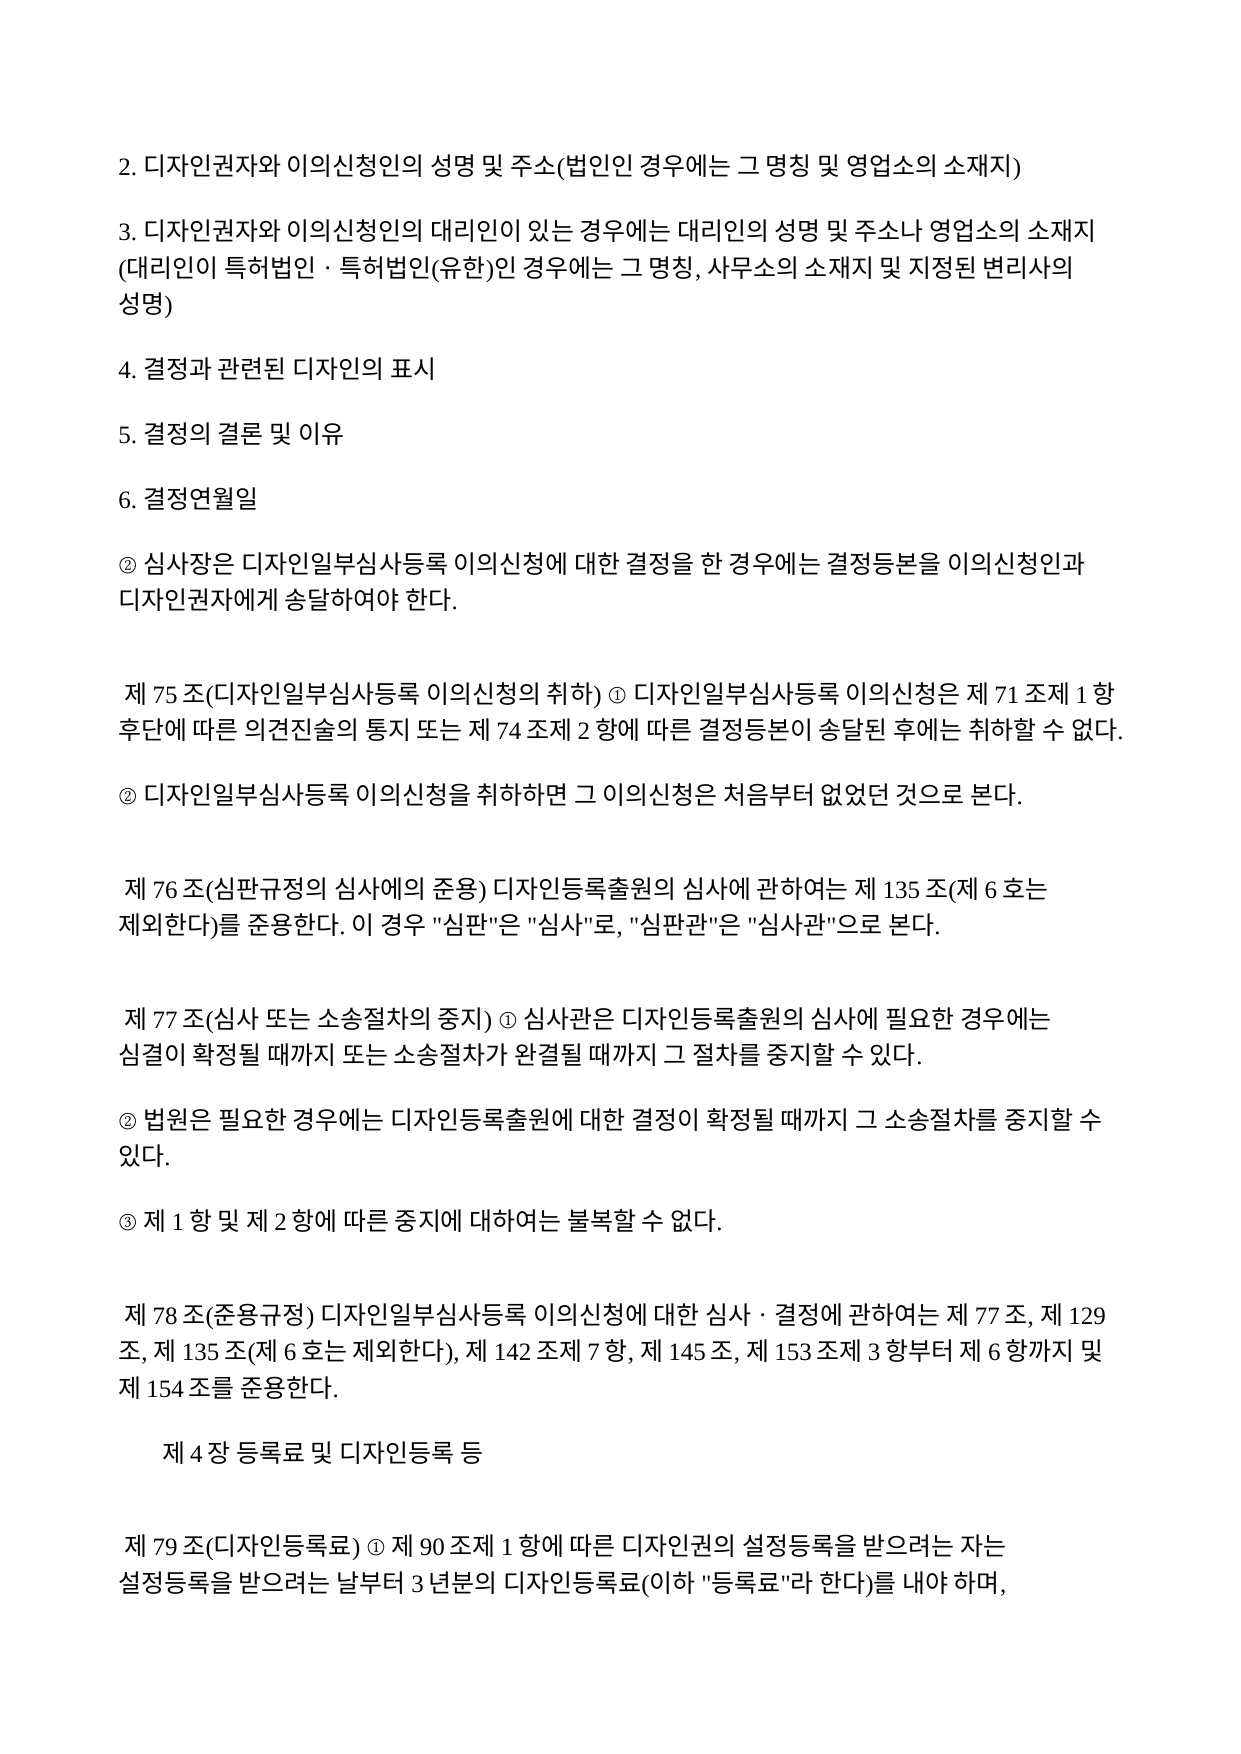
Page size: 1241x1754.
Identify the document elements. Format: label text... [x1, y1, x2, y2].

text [118, 1527, 1122, 1599]
text 제76조(심판규정의 심사에의 준용) 디자인등록출원의 심사에 관하여는 제135조(제6호는 제외한다)를 준용한다. 이 경우 "심판"은 "심사"로, "심판관"은 "심사관"으로 본다. [118, 869, 1122, 942]
text 제77조(심사 또는 소송절차의 중지) ① 심사관은 디자인등록출원의 심사에 필요한 경우에는 심결이 확정될 때까지 또는 소송절차가 완결될 때까지 그 절차를 중지할 수 있다. [118, 999, 1122, 1072]
text 6. 결정연월일 [118, 479, 1122, 516]
text 3. 디자인권자와 이의신청인의 대리인이 있는 경우에는 대리인의 성명 및 주소나 영업소의 소재지(대리인이 특허법인ㆍ특허법인(유한)인 경우에는 그 명칭, 사무소의 소재지 및 지정된 변리사의 성명) [118, 212, 1122, 321]
text 제4장 등록료 및 디자인등록 등 [118, 1433, 1122, 1469]
text 2. 디자인권자와 이의신청인의 성명 및 주소(법인인 경우에는 그 명칭 및 영업소의 소재지) [118, 147, 1122, 183]
text 제78조(준용규정) 디자인일부심사등록 이의신청에 대한 심사ㆍ결정에 관하여는 제77조, 제129조, 제135조(제6호는 제외한다), 제142조제7항, 제145조, 제153조제3항부터 제6항까지 및 제154조를 준용한다. [118, 1296, 1122, 1404]
text 제75조(디자인일부심사등록 이의신청의 취하) ① 디자인일부심사등록 이의신청은 제71조제1항 후단에 따른 의견진술의 통지 또는 제74조제2항에 따른 결정등본이 송달된 후에는 취하할 수 없다. [118, 674, 1122, 747]
text ③ 제1항 및 제2항에 따른 중지에 대하여는 불복할 수 없다. [118, 1202, 1122, 1238]
text ② 디자인일부심사등록 이의신청을 취하하면 그 이의신청은 처음부터 없었던 것으로 본다. [118, 776, 1122, 812]
text 5. 결정의 결론 및 이유 [118, 414, 1122, 451]
text ② 심사장은 디자인일부심사등록 이의신청에 대한 결정을 한 경우에는 결정등본을 이의신청인과 디자인권자에게 송달하여야 한다. [118, 544, 1122, 617]
text 4. 결정과 관련된 디자인의 표시 [118, 349, 1122, 386]
text ② 법원은 필요한 경우에는 디자인등록출원에 대한 결정이 확정될 때까지 그 소송절차를 중지할 수 있다. [118, 1101, 1122, 1173]
